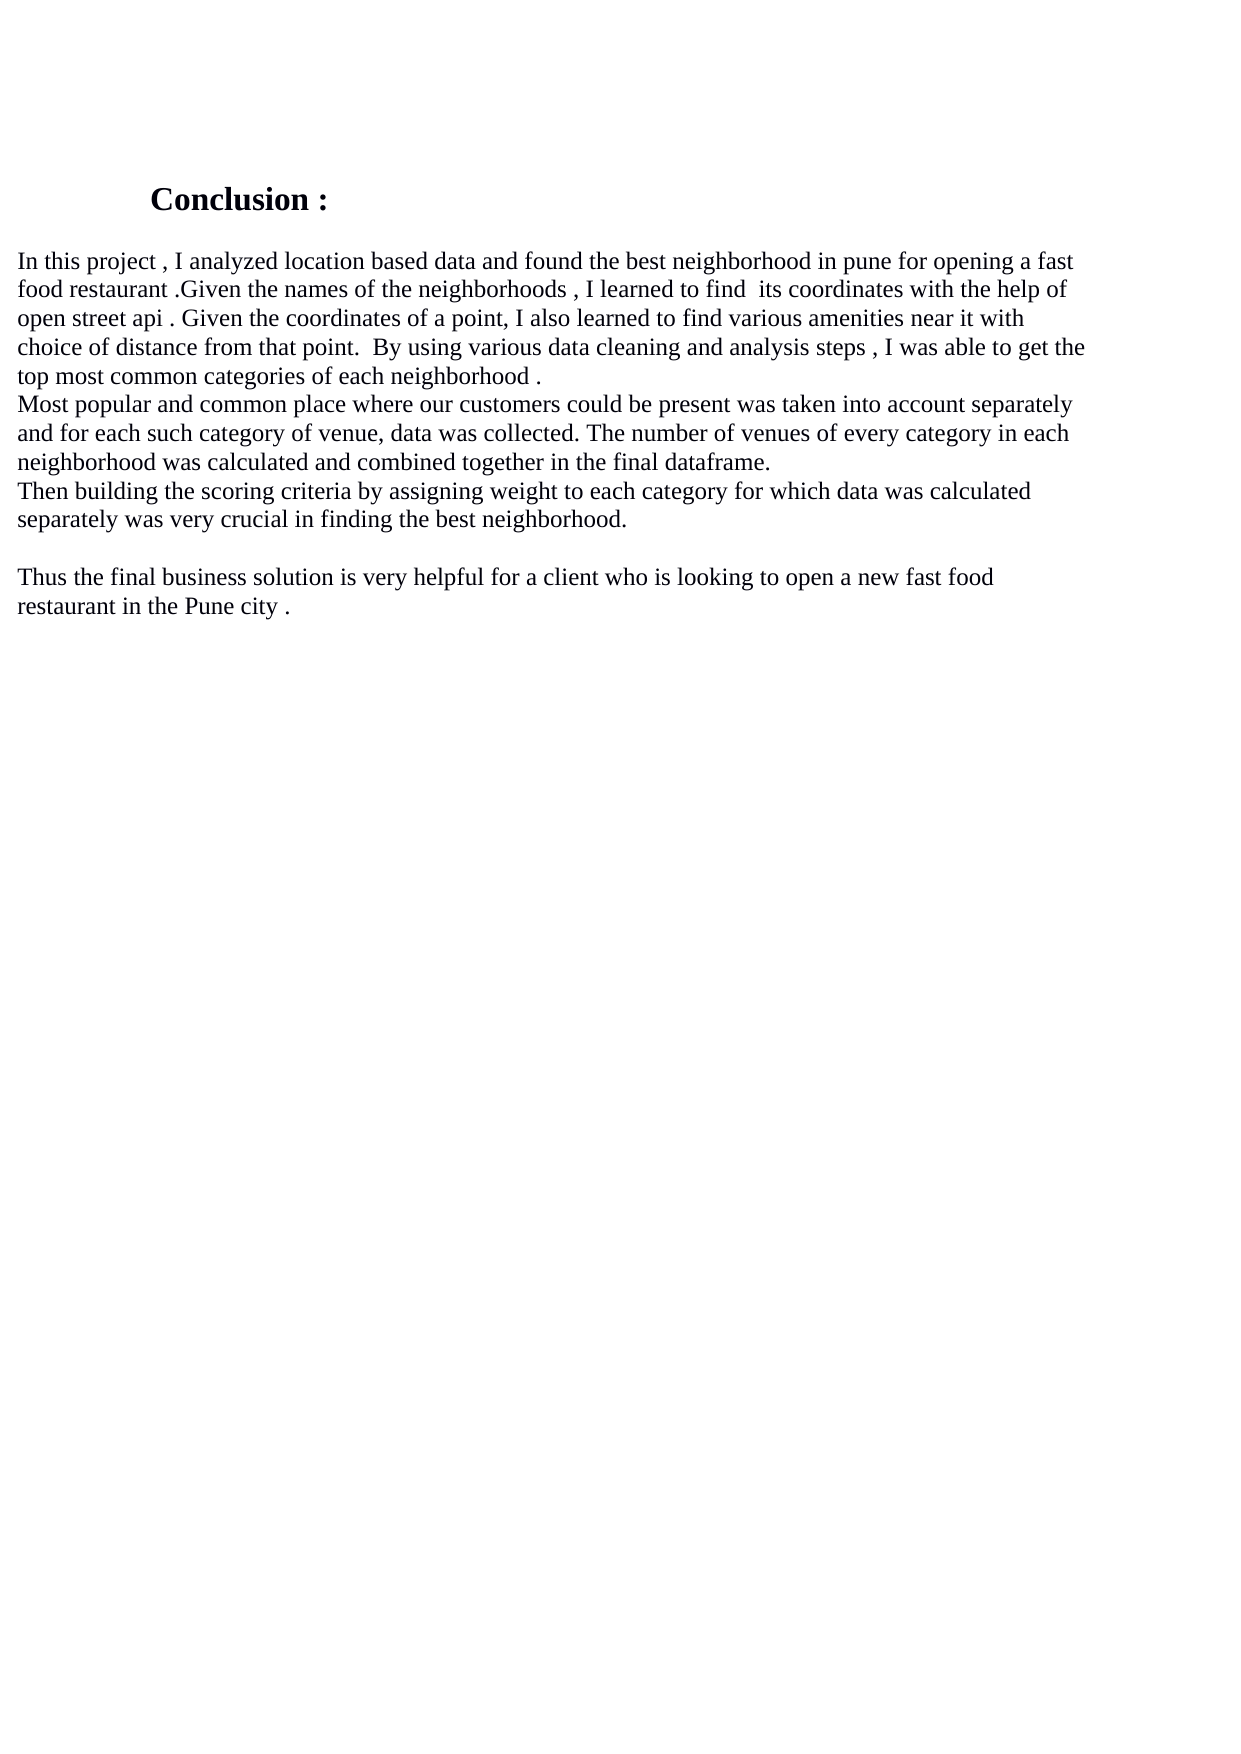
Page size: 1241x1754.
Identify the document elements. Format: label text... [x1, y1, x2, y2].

text Conclusion : [17, 179, 1090, 217]
text In this project , I analyzed location based data and found the best neighborhood in pune for opening a fast food restaurant .Given the names of the neighborhoods , I learned to find its coordinates with the help of open street api . Given the coordinates of a point, I also learned to find various amenities near it with choice of distance from that point. By using various data cleaning and analysis steps , I was able to get the top most common categories of each neighborhood . [17, 246, 1090, 389]
text Then building the scoring criteria by assigning weight to each category for which data was calculated separately was very crucial in finding the best neighborhood. [17, 476, 1090, 533]
text Most popular and common place where our customers could be present was taken into account separately and for each such category of venue, data was collected. The number of venues of every category in each neighborhood was calculated and combined together in the final dataframe. [17, 389, 1090, 476]
text Thus the final business solution is very helpful for a client who is looking to open a new fast food restaurant in the Pune city . [17, 562, 1090, 619]
